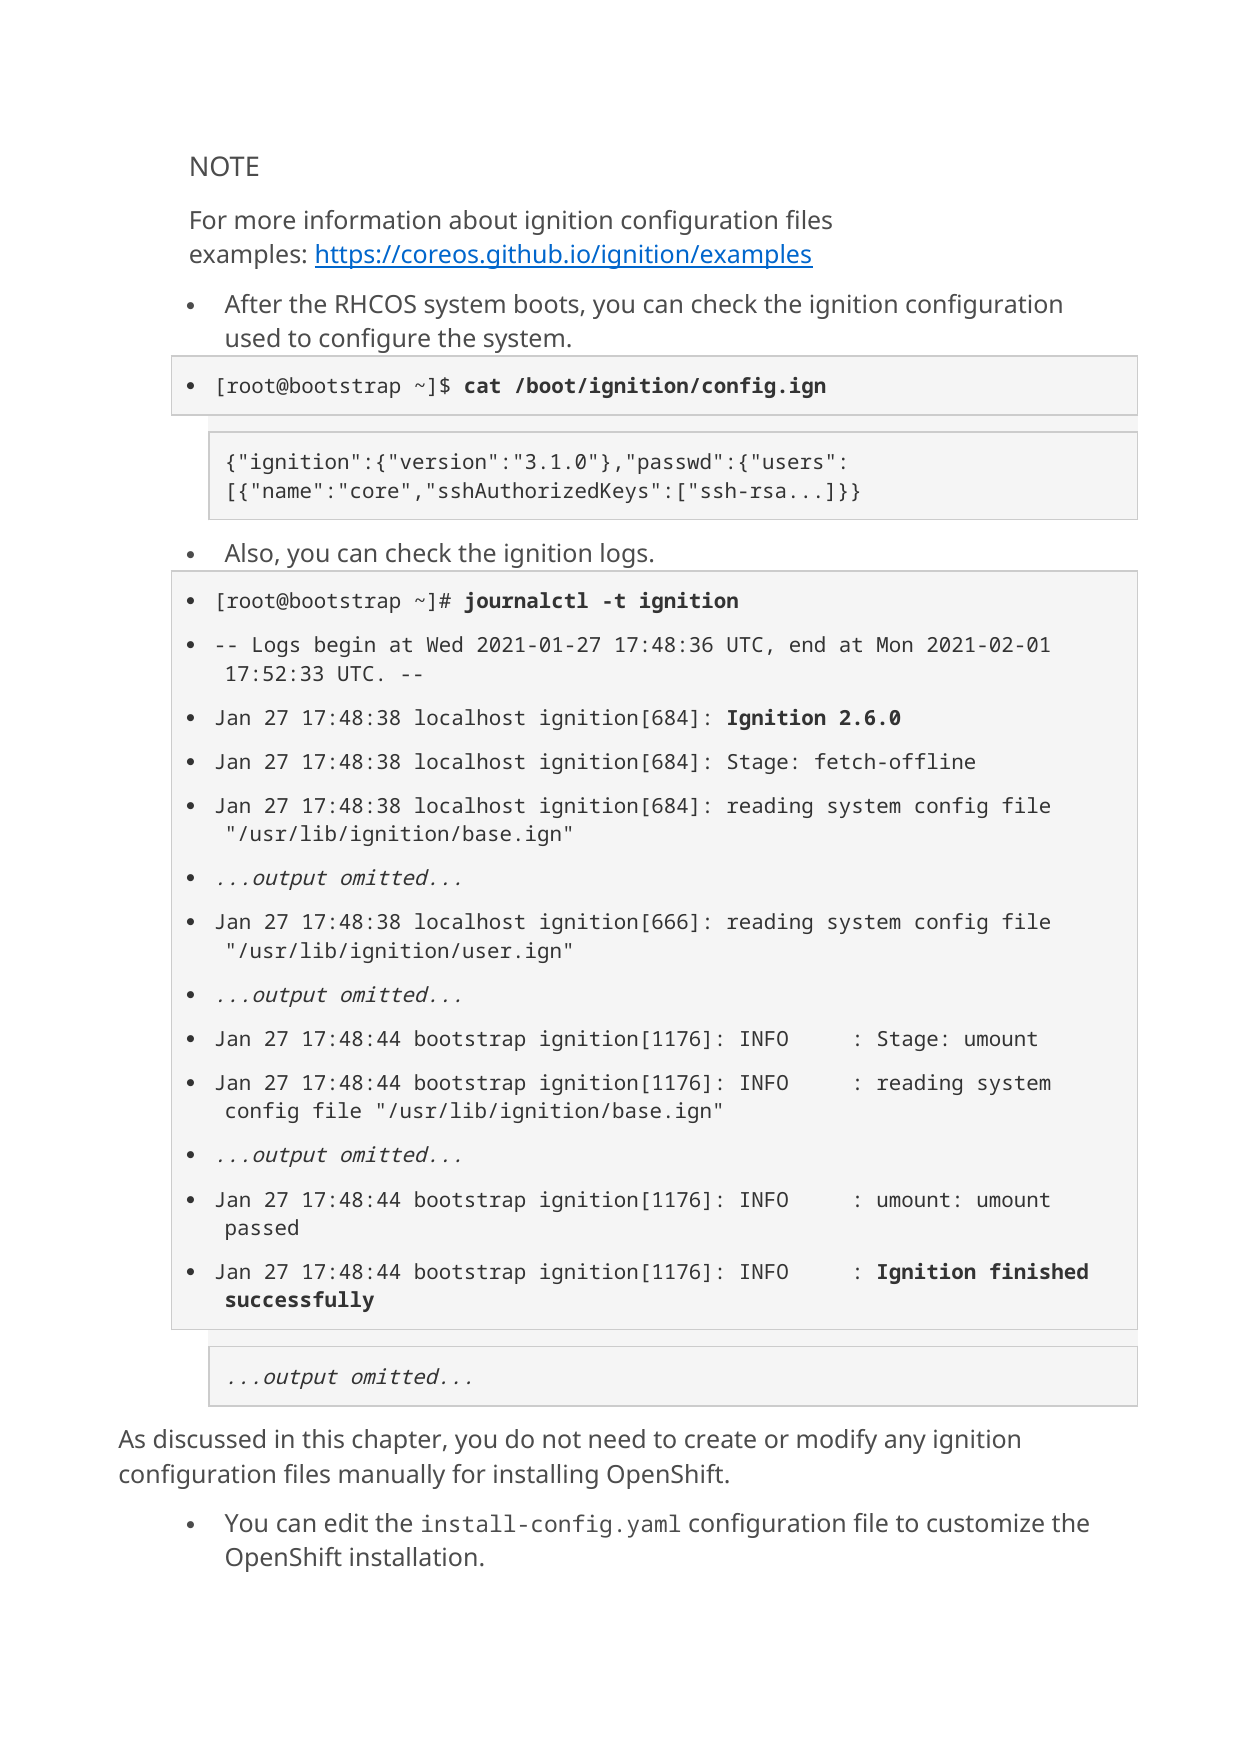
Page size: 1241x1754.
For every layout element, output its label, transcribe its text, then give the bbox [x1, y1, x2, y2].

list -- Logs begin at Wed 2021-01-27 17:48:36 UTC, end at Mon 2021-02-01 17:52:33 UTC. -- [172, 614, 1137, 687]
text {"ignition":{"version":"3.1.0"},"passwd":{"users":[{"name":"core","sshAuthorizedKeys":["ssh-rsa...]}} [210, 433, 1137, 519]
list Jan 27 17:48:38 localhost ignition[684]: reading system config file "/usr/lib/ignition/base.ign" [172, 775, 1137, 847]
list Jan 27 17:48:44 bootstrap ignition[1176]: INFO : reading system config file "/usr/lib/ignition/base.ign" [172, 1052, 1137, 1124]
list [root@bootstrap ~]# journalctl -t ignition [172, 572, 1137, 614]
list Also, you can check the ignition logs. [187, 536, 1122, 570]
list [root@bootstrap ~]$ cat /boot/ignition/config.ign [172, 357, 1137, 414]
list Jan 27 17:48:44 bootstrap ignition[1176]: INFO : Ignition finished successfully [172, 1241, 1137, 1329]
list ...output omitted... [172, 1124, 1137, 1168]
list After the RHCOS system boots, you can check the ignition configuration used to configure the system. [187, 287, 1122, 355]
list ...output omitted... [172, 964, 1137, 1008]
list Jan 27 17:48:38 localhost ignition[666]: reading system config file "/usr/lib/ignition/user.ign" [172, 891, 1137, 964]
list Jan 27 17:48:38 localhost ignition[684]: Stage: fetch-offline [172, 731, 1137, 775]
list ...output omitted... [172, 847, 1137, 891]
text For more information about ignition configuration files examples: https://coreos.github.io/ignition/examples [188, 203, 1122, 271]
list You can edit the install-config.yaml configuration file to customize the OpenShift installation. [187, 1506, 1122, 1574]
text As discussed in this chapter, you do not need to create or modify any ignition configuration files manually for installing OpenShift. [118, 1422, 1122, 1490]
subtitle NOTE [188, 148, 1122, 184]
list Jan 27 17:48:44 bootstrap ignition[1176]: INFO : umount: umount passed [172, 1168, 1137, 1241]
text ...output omitted... [210, 1347, 1137, 1405]
list Jan 27 17:48:38 localhost ignition[684]: Ignition 2.6.0 [172, 687, 1137, 731]
list Jan 27 17:48:44 bootstrap ignition[1176]: INFO : Stage: umount [172, 1008, 1137, 1052]
